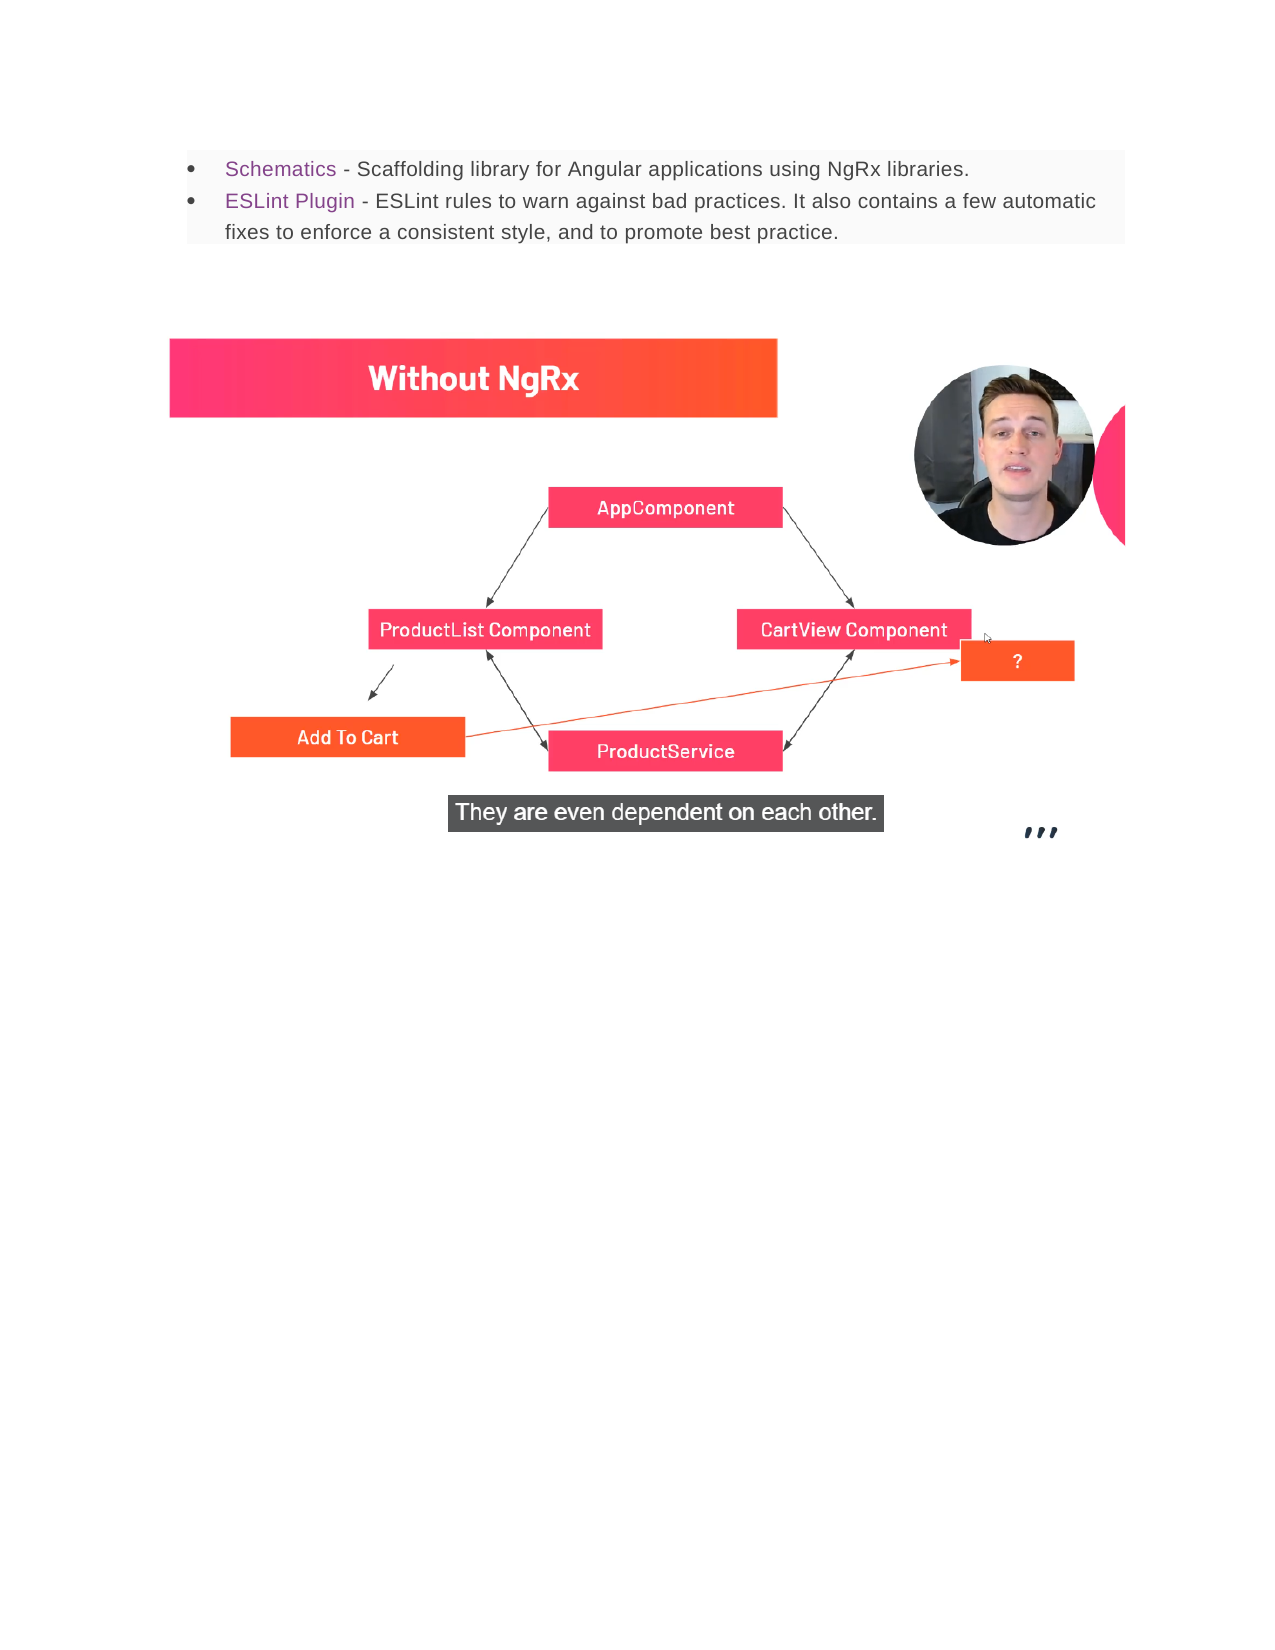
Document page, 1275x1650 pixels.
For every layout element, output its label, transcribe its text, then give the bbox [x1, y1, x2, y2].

list ESLint Plugin - ESLint rules to warn against bad practices. It also contains a few automatic fixes to enforce a consistent style, and to promote best practice. [187, 181, 1125, 244]
picture [150, 326, 1125, 839]
list Schematics - Scaffolding library for Angular applications using NgRx libraries. [187, 150, 1125, 181]
